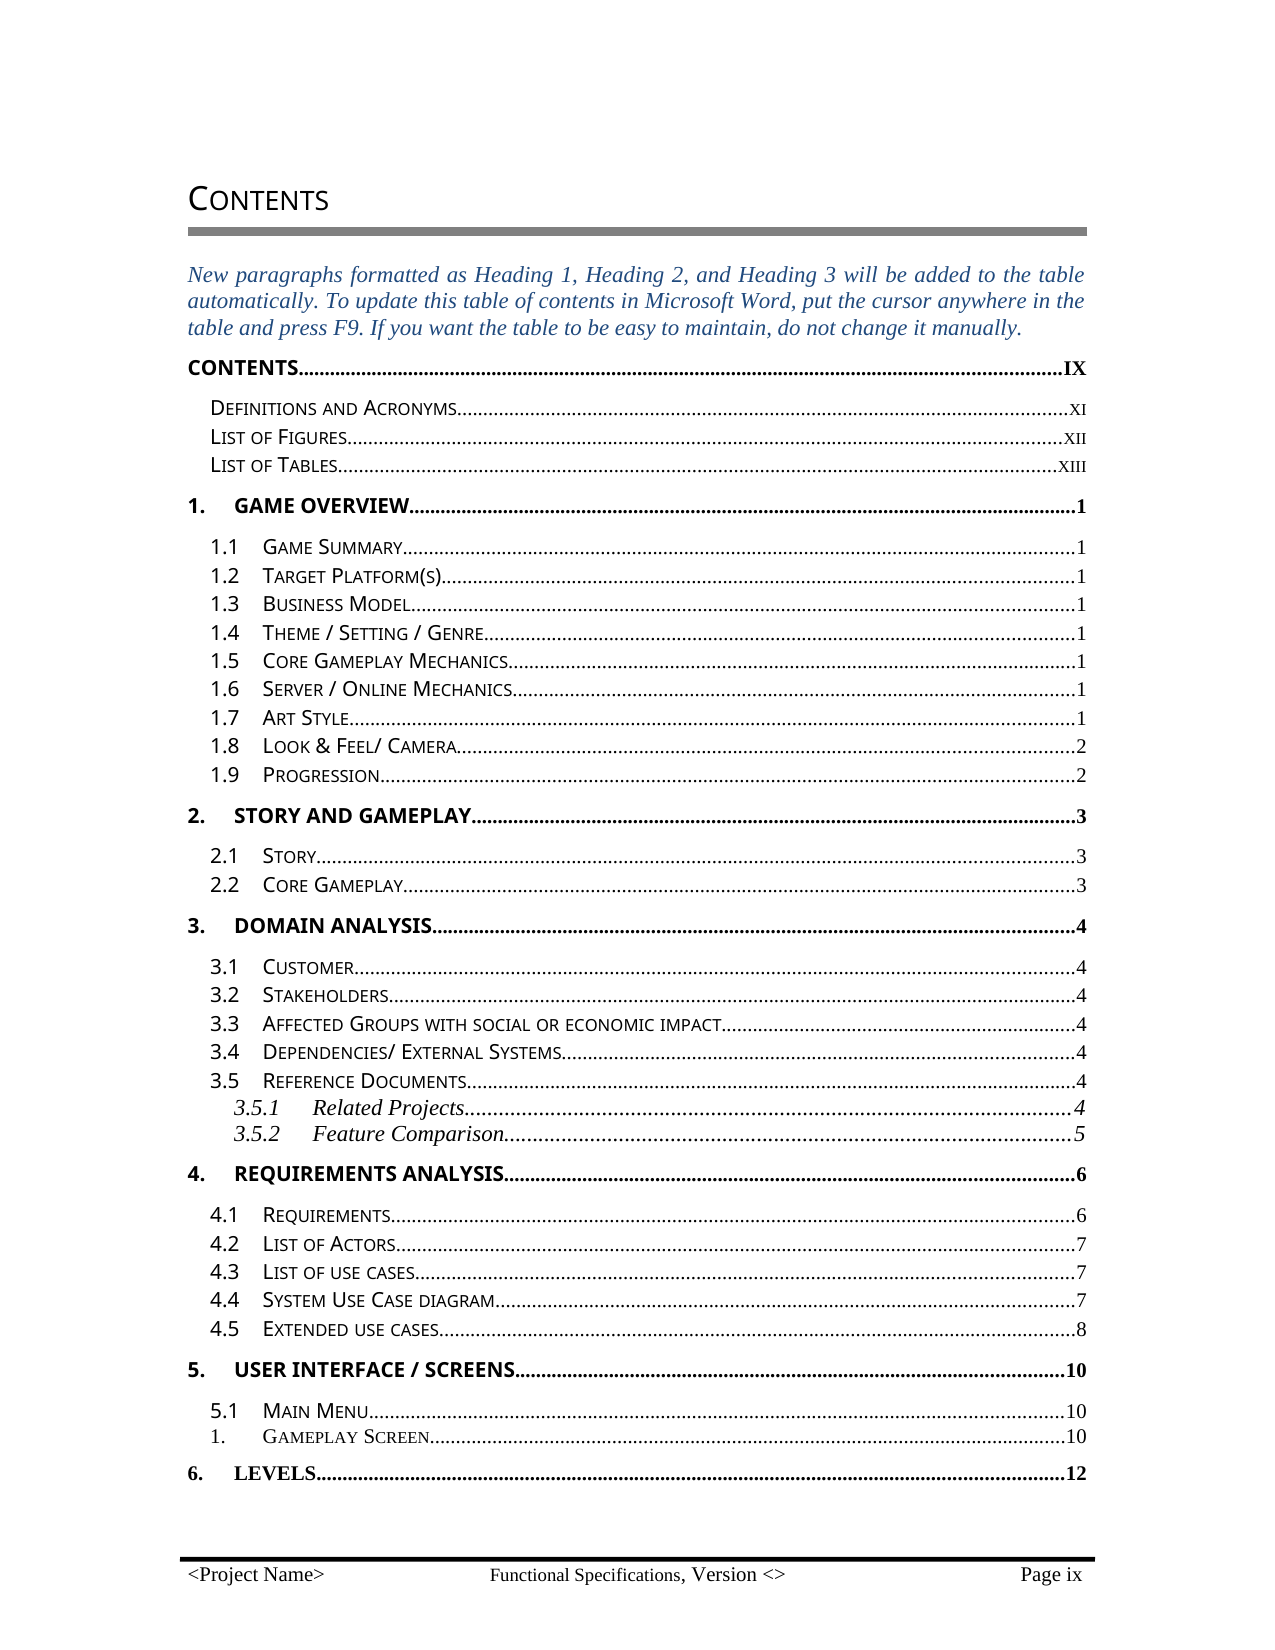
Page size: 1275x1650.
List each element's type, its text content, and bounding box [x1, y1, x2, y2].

text New paragraphs formatted as Heading 1, Heading 2, and Heading 3 will be added to the table automatically. To update this table of contents in Microsoft Word, put the cursor anywhere in the table and press F9. If you want the table to be easy to maintain, do not change it manually. [187, 261, 1087, 340]
text 3.5.1 Related Projects 4 [234, 1094, 1087, 1121]
text 4.1 Requirements 6 [210, 1200, 1087, 1229]
subtitle Contents [187, 175, 1087, 236]
text 1.8 Look & Feel/ Camera 2 [210, 731, 1087, 760]
text 2. Story and Gameplay 3 [187, 801, 1087, 829]
text 1.4 Theme / Setting / Genre 1 [210, 618, 1087, 646]
text 1. GAME OVERVIEW 1 [187, 491, 1087, 520]
text 1.2 Target Platform(s) 1 [210, 561, 1087, 589]
text 3.2 Stakeholders 4 [210, 980, 1087, 1009]
text 1.6 Server / Online Mechanics 1 [210, 674, 1087, 703]
text 3.5.2 Feature Comparison 5 [234, 1121, 1087, 1147]
text 2.1 Story 3 [210, 842, 1087, 870]
text 1.1 Game Summary 1 [210, 532, 1087, 561]
text List of Tables xiii [210, 450, 1087, 479]
text 4.4 System Use Case diagram 7 [210, 1286, 1087, 1314]
text 1. Gameplay Screen 10 [210, 1424, 1087, 1448]
text Definitions and Acronyms xi [210, 393, 1087, 422]
text 5. User Interface / Screens 10 [187, 1355, 1087, 1383]
text 3. Domain Analysis 4 [187, 911, 1087, 939]
text 3.5 Reference Documents 4 [210, 1066, 1087, 1094]
text 4.2 List of Actors 7 [210, 1229, 1087, 1257]
text 6. Levels 12 [187, 1461, 1087, 1485]
text 3.4 Dependencies/ External Systems 4 [210, 1037, 1087, 1066]
text 4.3 List of use cases 7 [210, 1257, 1087, 1286]
text Contents ix [187, 353, 1087, 381]
text 1.5 Core Gameplay Mechanics 1 [210, 646, 1087, 674]
text 3.3 Affected Groups with social or economic impact 4 [210, 1009, 1087, 1037]
text List of Figures xii [210, 422, 1087, 450]
text 4. Requirements analysis 6 [187, 1159, 1087, 1188]
text 5.1 Main Menu 10 [210, 1396, 1087, 1424]
text 4.5 Extended use cases 8 [210, 1314, 1087, 1342]
text 1.3 Business Model 1 [210, 589, 1087, 618]
text 2.2 Core Gameplay 3 [210, 870, 1087, 898]
text 1.9 Progression 2 [210, 760, 1087, 788]
text 3.1 Customer 4 [210, 952, 1087, 980]
text 1.7 Art Style 1 [210, 703, 1087, 731]
